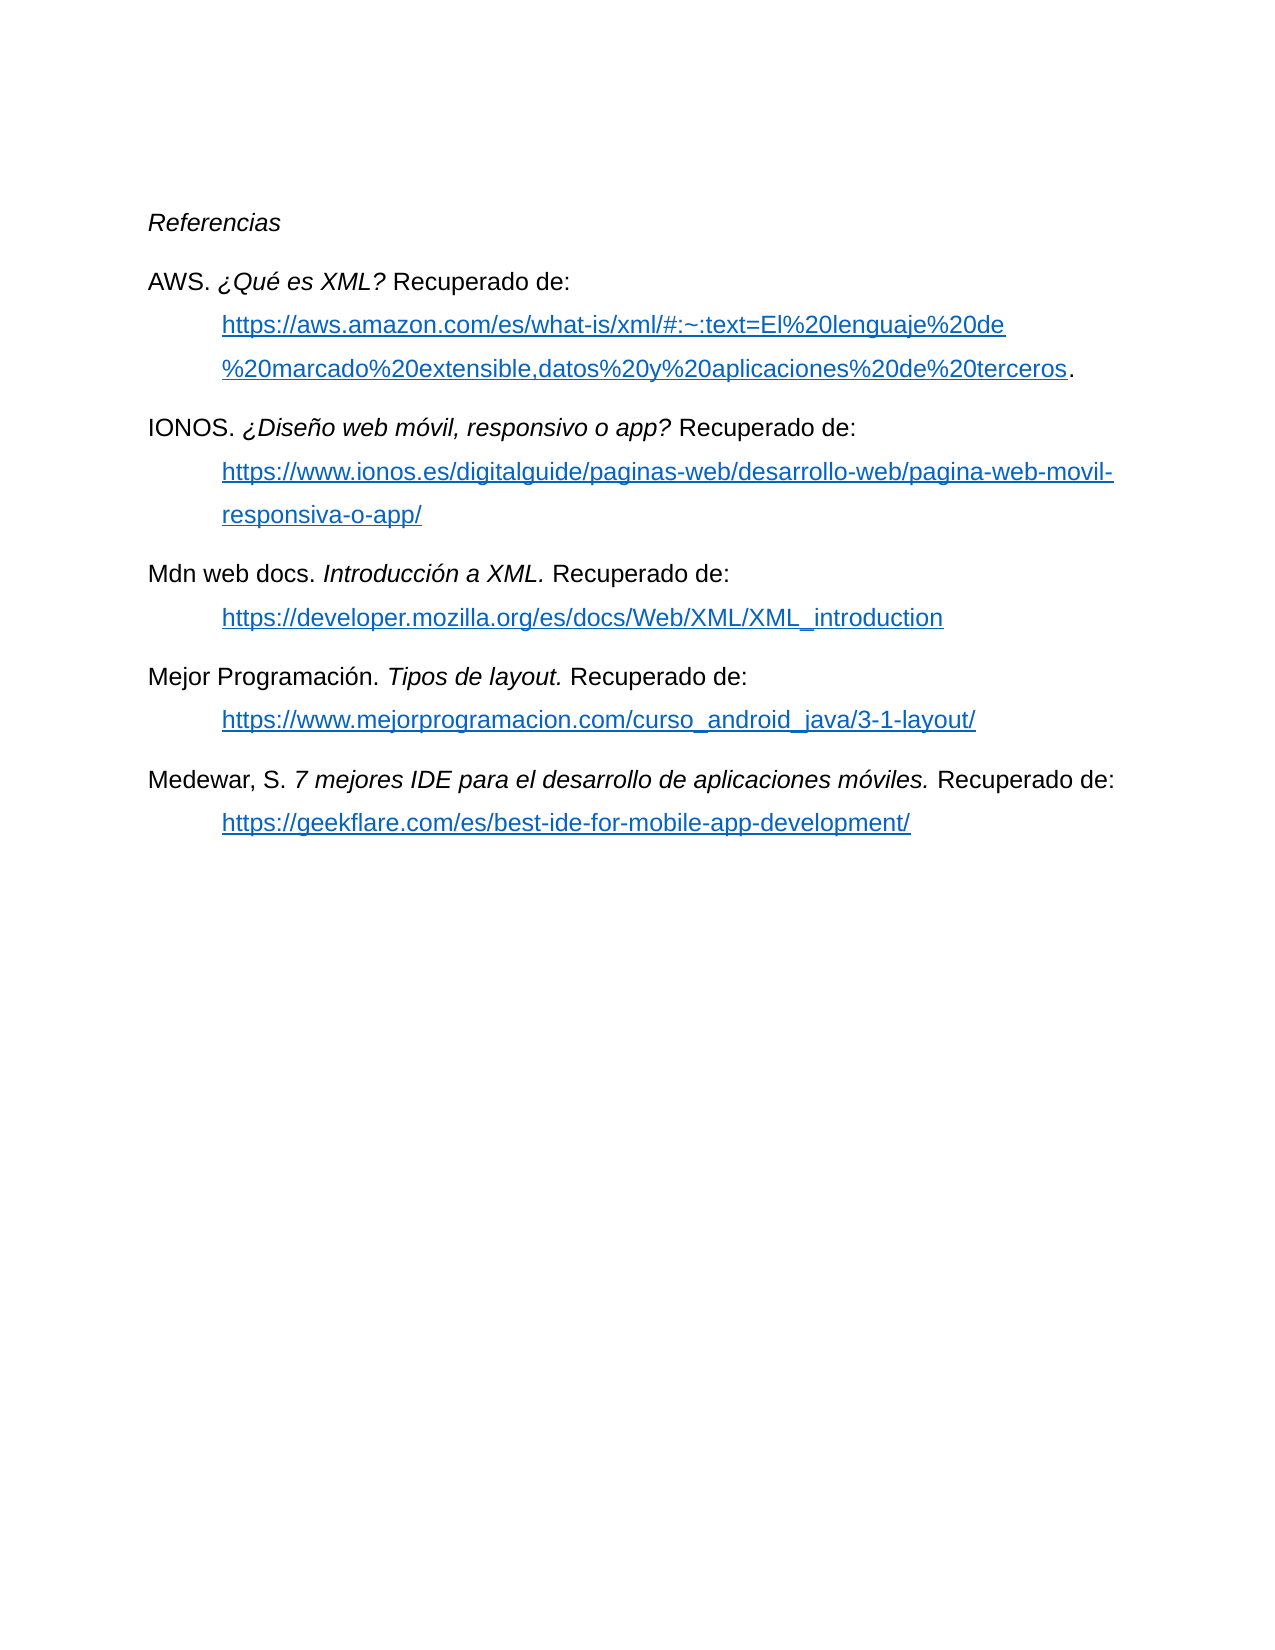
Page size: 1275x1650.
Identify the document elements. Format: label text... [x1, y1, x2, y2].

text AWS. ¿Qué es XML? Recuperado de: https://aws.amazon.com/es/what-is/xml/#:~:text=El%20lenguaje%20de%20marcado%20extensible,datos%20y%20aplicaciones%20de%20terceros. [148, 267, 1127, 382]
text Mdn web docs. Introducción a XML. Recuperado de: https://developer.mozilla.org/es/docs/Web/XML/XML_introduction [148, 559, 1127, 631]
text Referencias [148, 207, 1127, 236]
text Mejor Programación. Tipos de layout. Recuperado de: https://www.mejorprogramacion.com/curso_android_java/3-1-layout/ [148, 662, 1127, 734]
text Medewar, S. 7 mejores IDE para el desarrollo de aplicaciones móviles. Recuperado de: https://geekflare.com/es/best-ide-for-mobile-app-development/ [148, 765, 1127, 837]
text IONOS. ¿Diseño web móvil, responsivo o app? Recuperado de: https://www.ionos.es/digitalguide/paginas-web/desarrollo-web/pagina-web-movil-responsiva-o-app/ [148, 413, 1127, 528]
